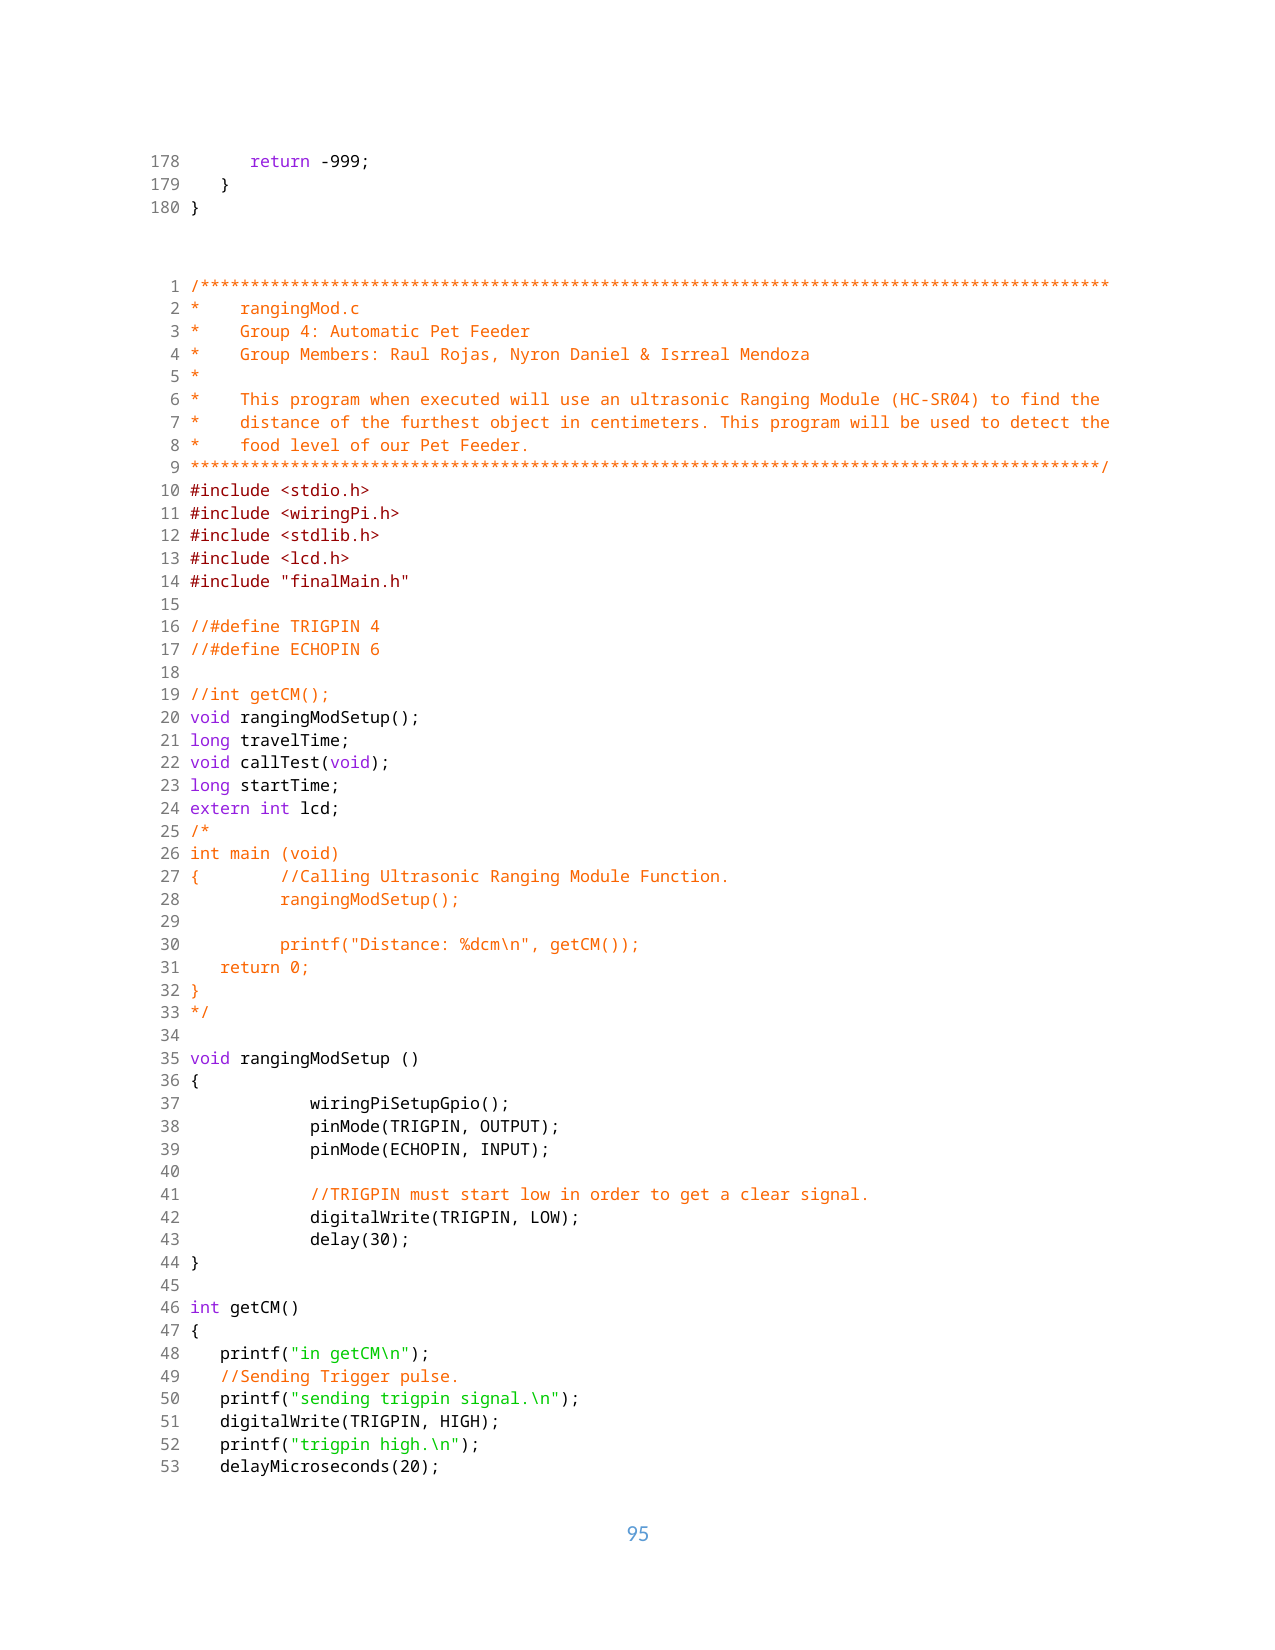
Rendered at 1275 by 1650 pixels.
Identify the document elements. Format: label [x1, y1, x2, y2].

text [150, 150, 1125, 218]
text [150, 274, 1125, 1478]
